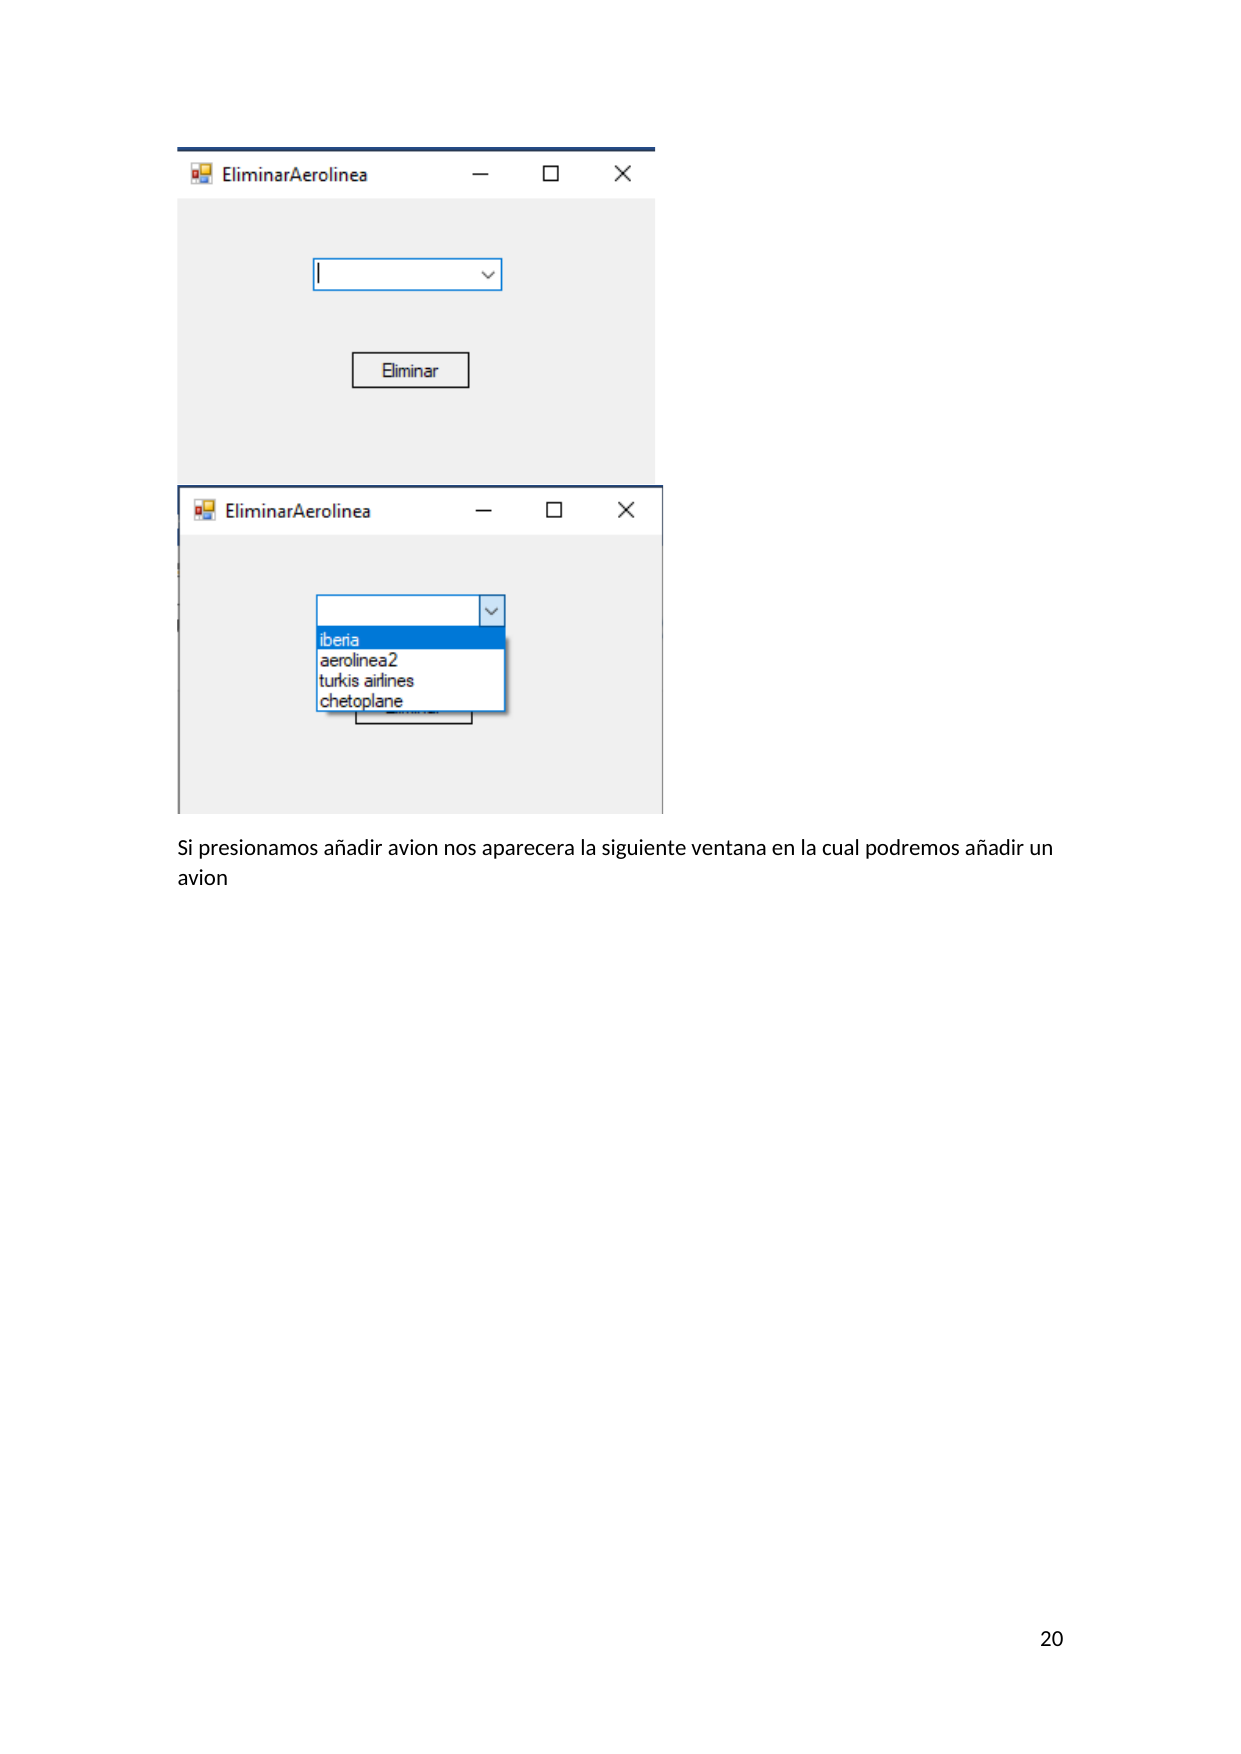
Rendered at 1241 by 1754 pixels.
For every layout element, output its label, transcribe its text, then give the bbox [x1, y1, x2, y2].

picture [177, 147, 656, 484]
picture [177, 485, 664, 814]
text Si presionamos añadir avion nos aparecera la siguiente ventana en la cual podremos añadir un avion [177, 833, 1063, 891]
